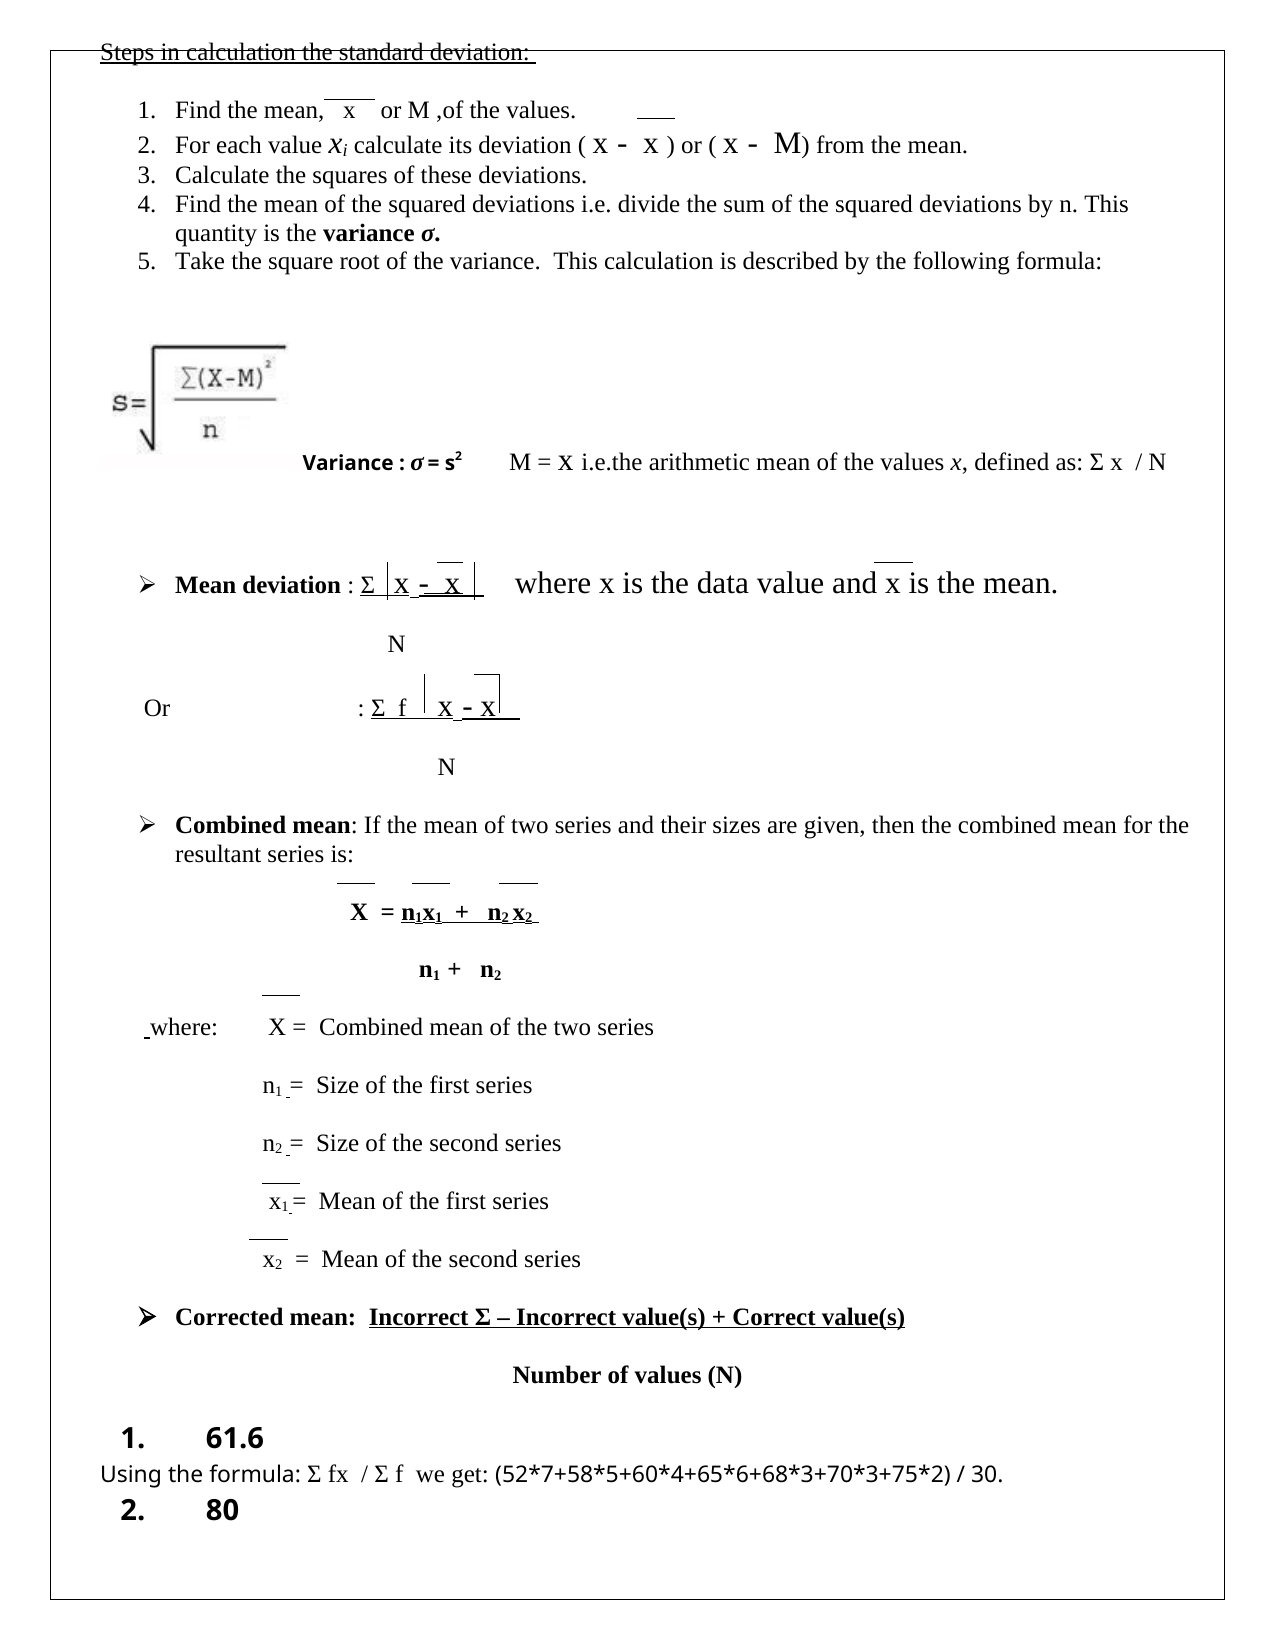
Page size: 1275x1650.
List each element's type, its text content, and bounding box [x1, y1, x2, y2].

picture [100, 304, 303, 470]
text Steps in calculation the standard deviation: [100, 51, 1200, 66]
text n1 + n2 [137, 954, 1200, 983]
text 1. 61.6 [120, 1418, 1200, 1457]
list Calculate the squares of these deviations. [137, 160, 1200, 189]
text Or : Σ f x - x [137, 687, 1200, 723]
text 2. 80 [120, 1489, 1200, 1528]
list Mean deviation : Σ x - x where x is the data value and x is the mean. [475, 564, 1200, 600]
list Take the square root of the variance. This calculation is described by the following formula: [137, 246, 1200, 275]
list Find the mean of the squared deviations i.e. divide the sum of the squared deviations by n. This quantity is the variance σ. [137, 189, 1200, 246]
text X = n1x1 + n2 x2 [137, 897, 1200, 925]
text Steps in calculation the standard deviation: [100, 37, 1200, 50]
text Number of values (N) [137, 1360, 1200, 1389]
text x1 = Mean of the first series [137, 1186, 1200, 1215]
text Using the formula: Σ fx / Σ f we get: (52*7+58*5+60*4+65*6+68*3+70*3+75*2) / 30. [100, 1457, 1200, 1489]
text n2 = Size of the second series [137, 1128, 1200, 1157]
text N [137, 629, 1200, 658]
list Find the mean, x or M ,of the values. [137, 95, 1200, 124]
list For each value xi calculate its deviation ( x - x ) or ( x - M) from the mean. [137, 124, 1200, 160]
text x2 = Mean of the second series [137, 1244, 1200, 1273]
text N [137, 752, 1200, 781]
text Variance : σ = s2 M = x i.e.the arithmetic mean of the values x, defined as: Σ x / N [100, 304, 1200, 477]
text where: X = Combined mean of the two series [137, 1012, 1200, 1041]
list Corrected mean: Incorrect Σ – Incorrect value(s) + Correct value(s) [137, 1302, 1200, 1331]
text n1 = Size of the first series [137, 1070, 1200, 1099]
list Combined mean: If the mean of two series and their sizes are given, then the combined mean for the resultant series is: [137, 810, 1200, 867]
list Mean deviation : Σ x - x where x is the data value and x is the mean. [137, 564, 387, 600]
